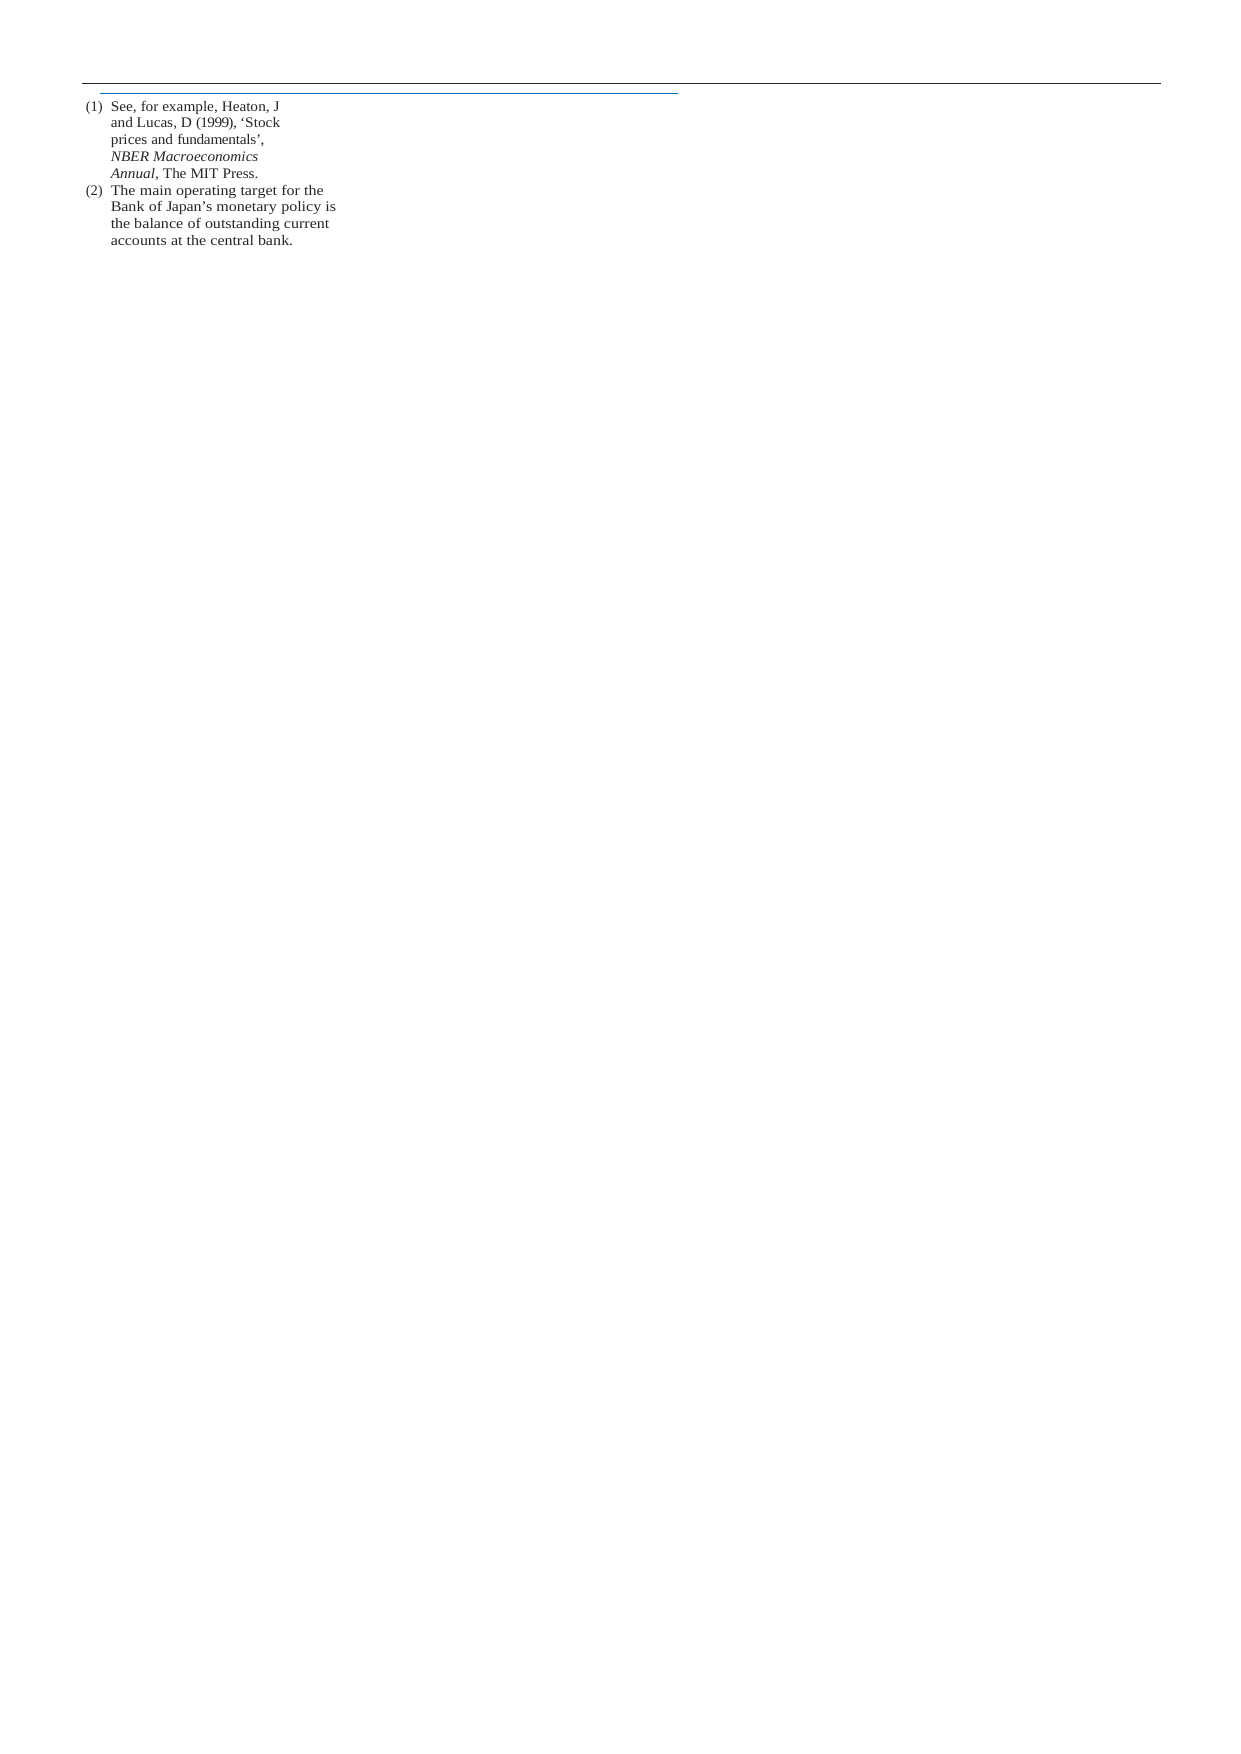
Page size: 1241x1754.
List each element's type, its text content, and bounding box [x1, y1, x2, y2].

list See, for example, Heaton, J and Lucas, D (1999), ‘Stock prices and fundamentals’, NBER Macroeconomics Annual, The MIT Press. [86, 97, 301, 181]
list The main operating target for the Bank of Japan’s monetary policy is the balance of outstanding current accounts at the central bank. [86, 181, 342, 248]
